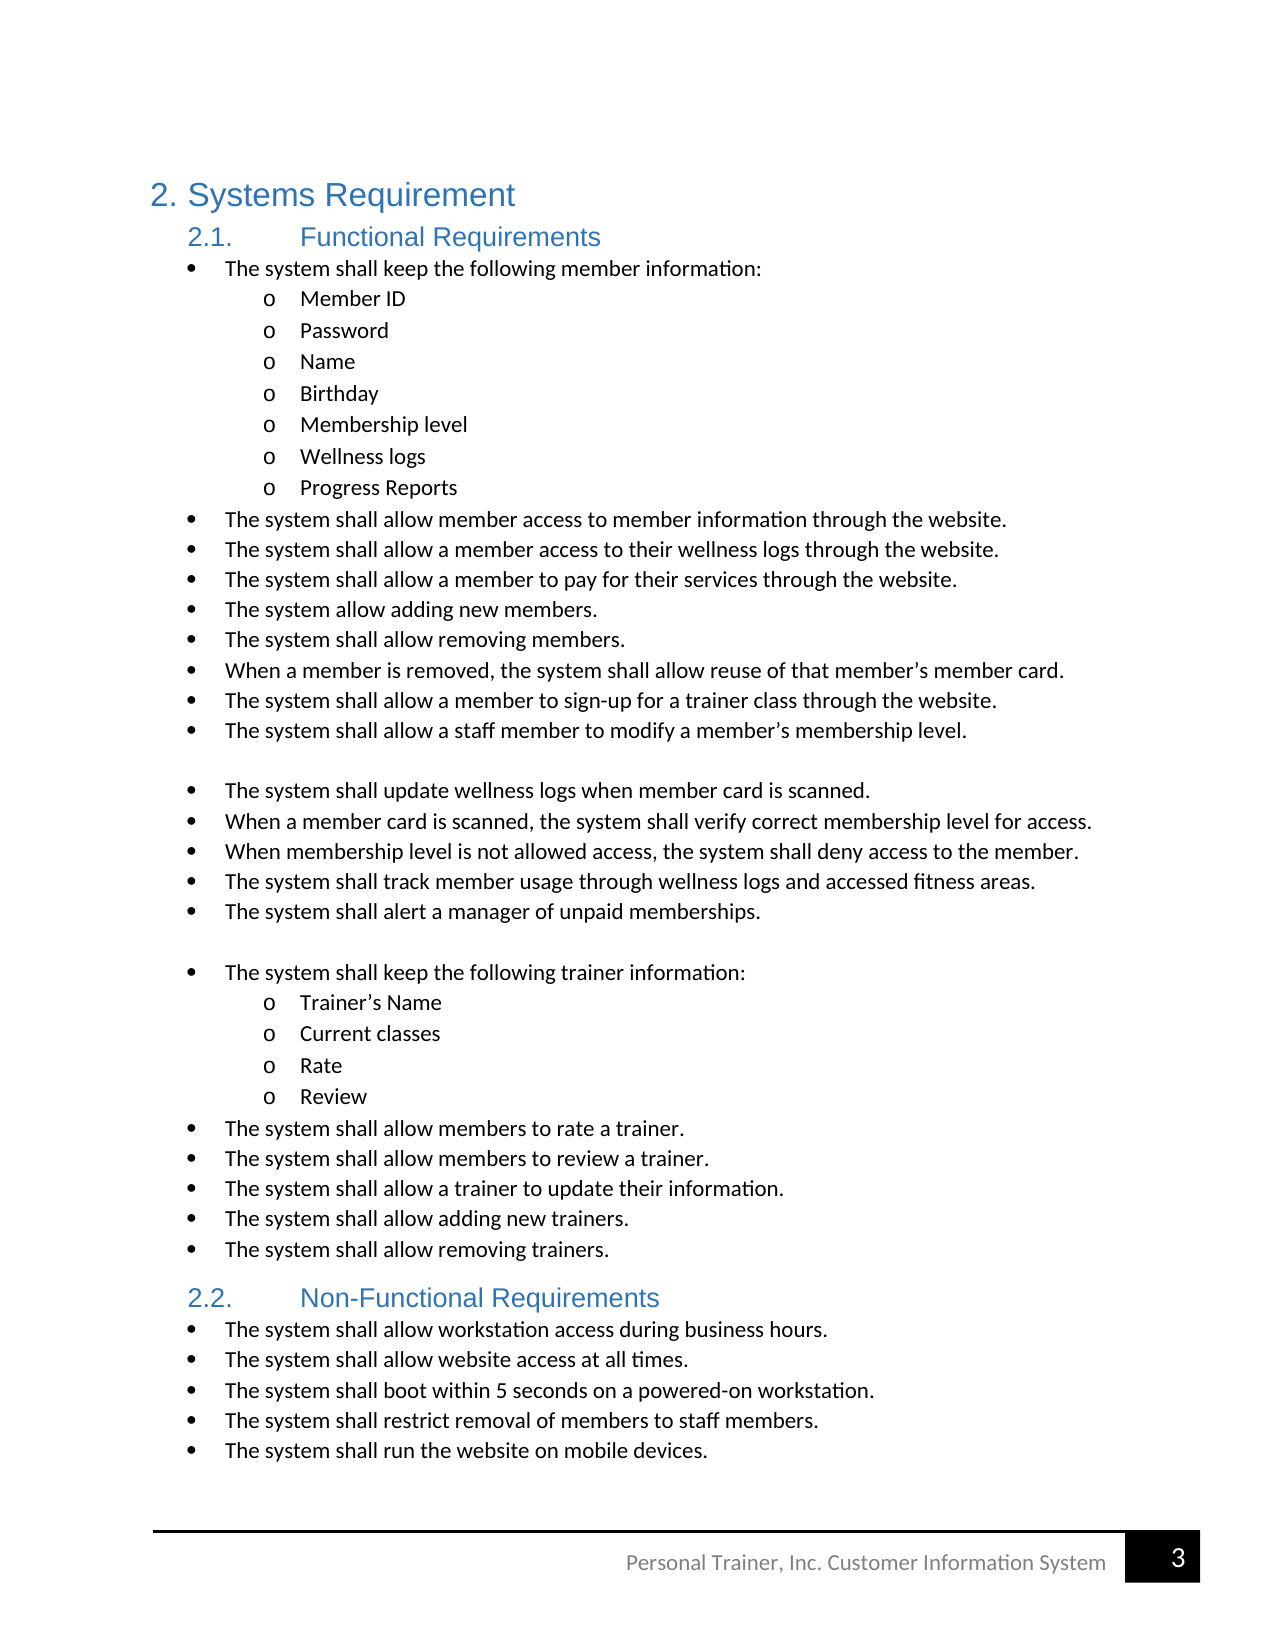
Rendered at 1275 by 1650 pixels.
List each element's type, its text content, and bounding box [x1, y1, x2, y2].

list Rate [262, 1051, 1125, 1080]
list The system shall allow adding new trainers. [187, 1204, 1125, 1233]
subtitle Functional Requirements [187, 221, 1125, 252]
list The system shall allow website access at all times. [187, 1346, 1125, 1374]
list Birthday [262, 379, 1125, 408]
list Progress Reports [262, 473, 1125, 502]
list The system shall allow members to review a trainer. [187, 1144, 1125, 1172]
list The system shall restrict removal of members to staff members. [187, 1406, 1125, 1434]
subtitle Non-Functional Requirements [187, 1282, 1125, 1313]
list Membership level [262, 410, 1125, 439]
list Current classes [262, 1019, 1125, 1049]
list The system shall keep the following member information: [187, 254, 1125, 282]
list Member ID [262, 284, 1125, 314]
list The system shall allow a member access to their wellness logs through the website. [187, 535, 1125, 563]
list When a member card is scanned, the system shall verify correct membership level for access. [187, 807, 1125, 835]
subtitle Systems Requirement [150, 175, 1125, 213]
list The system shall allow members to rate a trainer. [187, 1114, 1125, 1142]
list The system shall keep the following trainer information: [187, 958, 1125, 986]
list The system shall alert a manager of unpaid memberships. [187, 897, 1125, 926]
list The system shall track member usage through wellness logs and accessed fitness areas. [187, 867, 1125, 895]
list Password [262, 316, 1125, 345]
list The system shall allow a member to sign-up for a trainer class through the website. [187, 686, 1125, 714]
list When membership level is not allowed access, the system shall deny access to the member. [187, 837, 1125, 865]
list The system shall allow a staff member to modify a member’s membership level. [187, 716, 1125, 744]
list The system shall boot within 5 seconds on a powered-on workstation. [187, 1376, 1125, 1404]
list The system shall allow member access to member information through the website. [187, 505, 1125, 533]
list The system shall allow removing trainers. [187, 1235, 1125, 1263]
list The system shall allow a member to pay for their services through the website. [187, 565, 1125, 593]
list The system shall run the website on mobile devices. [187, 1436, 1125, 1464]
list The system shall allow workstation access during business hours. [187, 1315, 1125, 1343]
list Wellness logs [262, 442, 1125, 471]
list Trainer’s Name [262, 988, 1125, 1017]
list The system shall allow removing members. [187, 626, 1125, 654]
list The system allow adding new members. [187, 595, 1125, 623]
list Review [262, 1082, 1125, 1112]
list Name [262, 347, 1125, 377]
list The system shall update wellness logs when member card is scanned. [187, 777, 1125, 805]
list When a member is removed, the system shall allow reuse of that member’s member card. [187, 656, 1125, 684]
list The system shall allow a trainer to update their information. [187, 1174, 1125, 1202]
